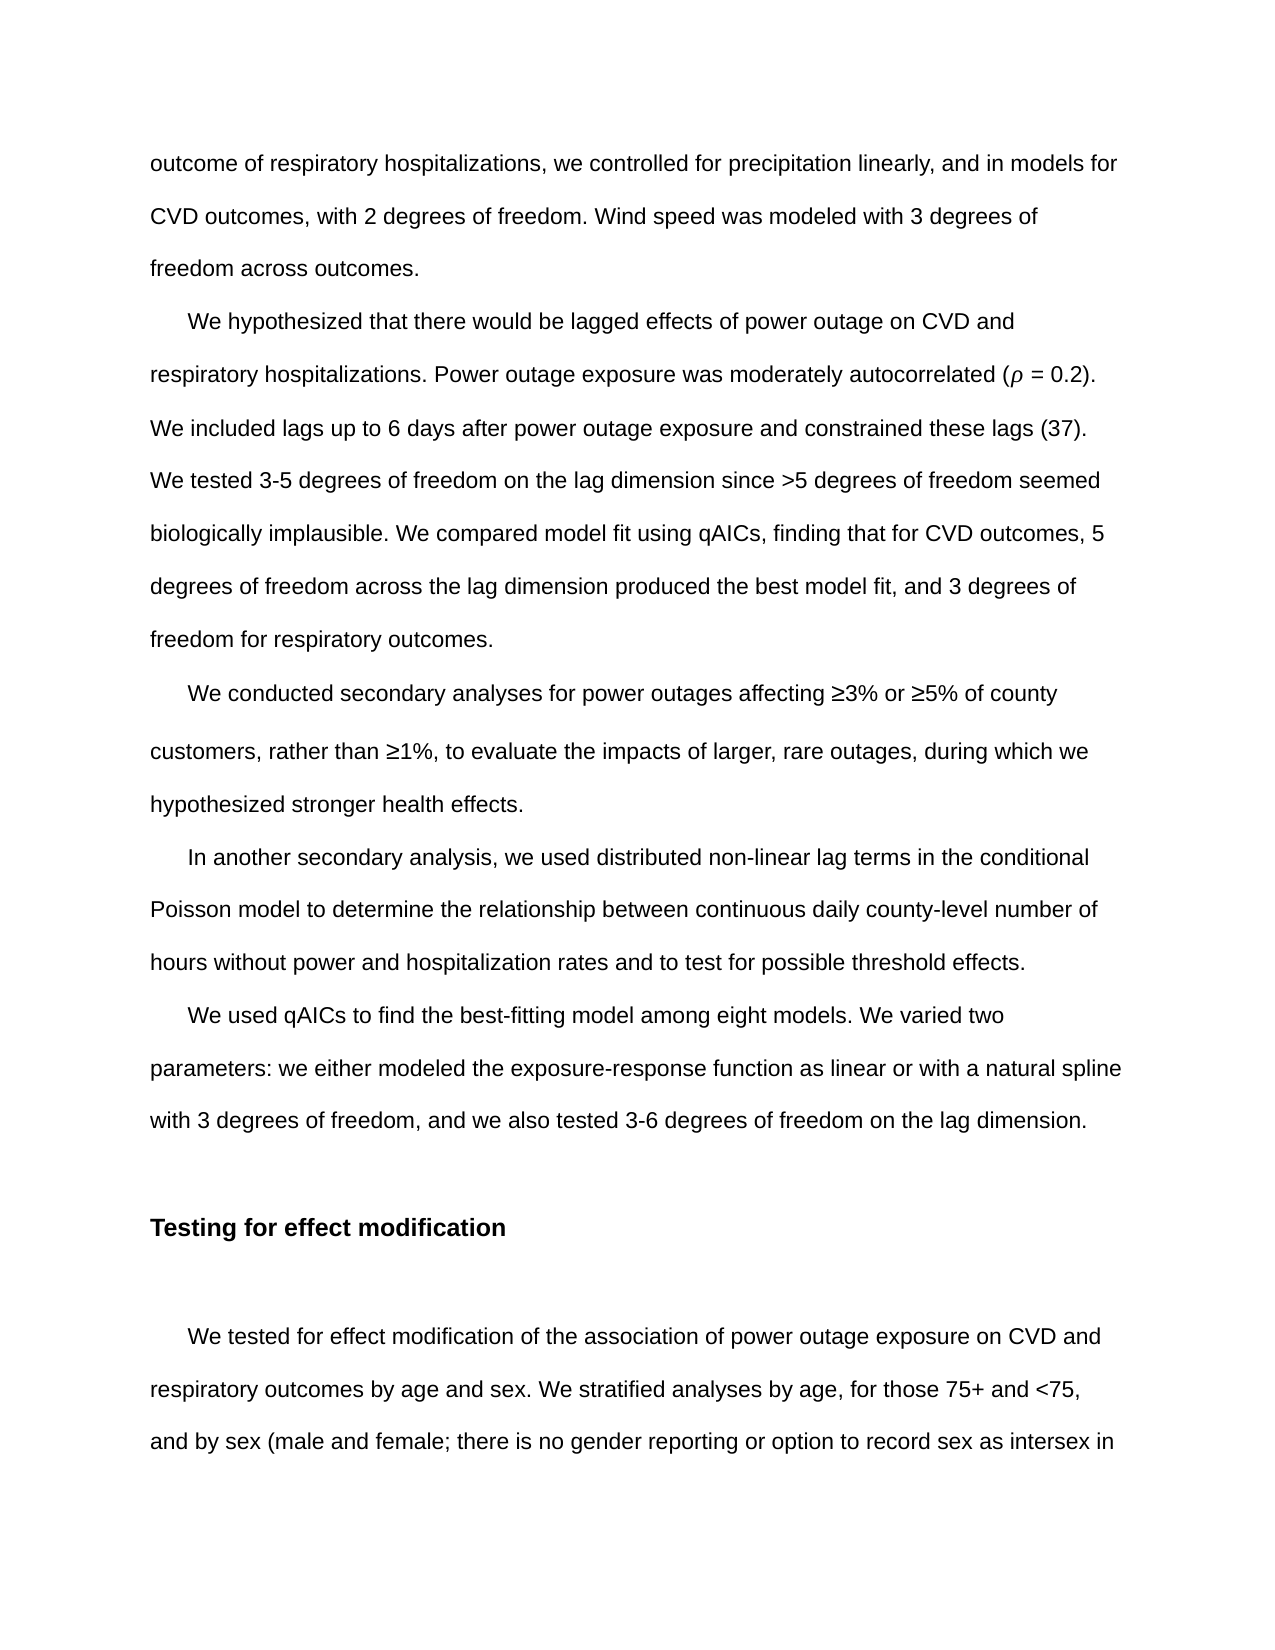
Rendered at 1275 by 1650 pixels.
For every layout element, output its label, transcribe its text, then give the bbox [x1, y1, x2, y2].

text In another secondary analysis, we used distributed non-linear lag terms in the conditional Poisson model to determine the relationship between continuous daily county-level number of hours without power and hospitalization rates and to test for possible threshold effects. [150, 844, 1125, 975]
text We conducted secondary analyses for power outages affecting ≥3% or ≥5% of county customers, rather than ≥1%, to evaluate the impacts of larger, rare outages, during which we hypothesized stronger health effects. [150, 678, 1125, 817]
text We hypothesized that there would be lagged effects of power outage on CVD and respiratory hospitalizations. Power outage exposure was moderately autocorrelated ( = 0.2). We included lags up to 6 days after power outage exposure and constrained these lags (37). We tested 3-5 degrees of freedom on the lag dimension since >5 degrees of freedom seemed biologically implausible. We compared model fit using qAICs, finding that for CVD outcomes, 5 degrees of freedom across the lag dimension produced the best model fit, and 3 degrees of freedom for respiratory outcomes. [150, 308, 1125, 652]
text Testing for effect modification [150, 1213, 1125, 1241]
text We used qAICs to find the best-fitting model among eight models. We varied two parameters: we either modeled the exposure-response function as linear or with a natural spline with 3 degrees of freedom, and we also tested 3-6 degrees of freedom on the lag dimension. [150, 1002, 1125, 1133]
